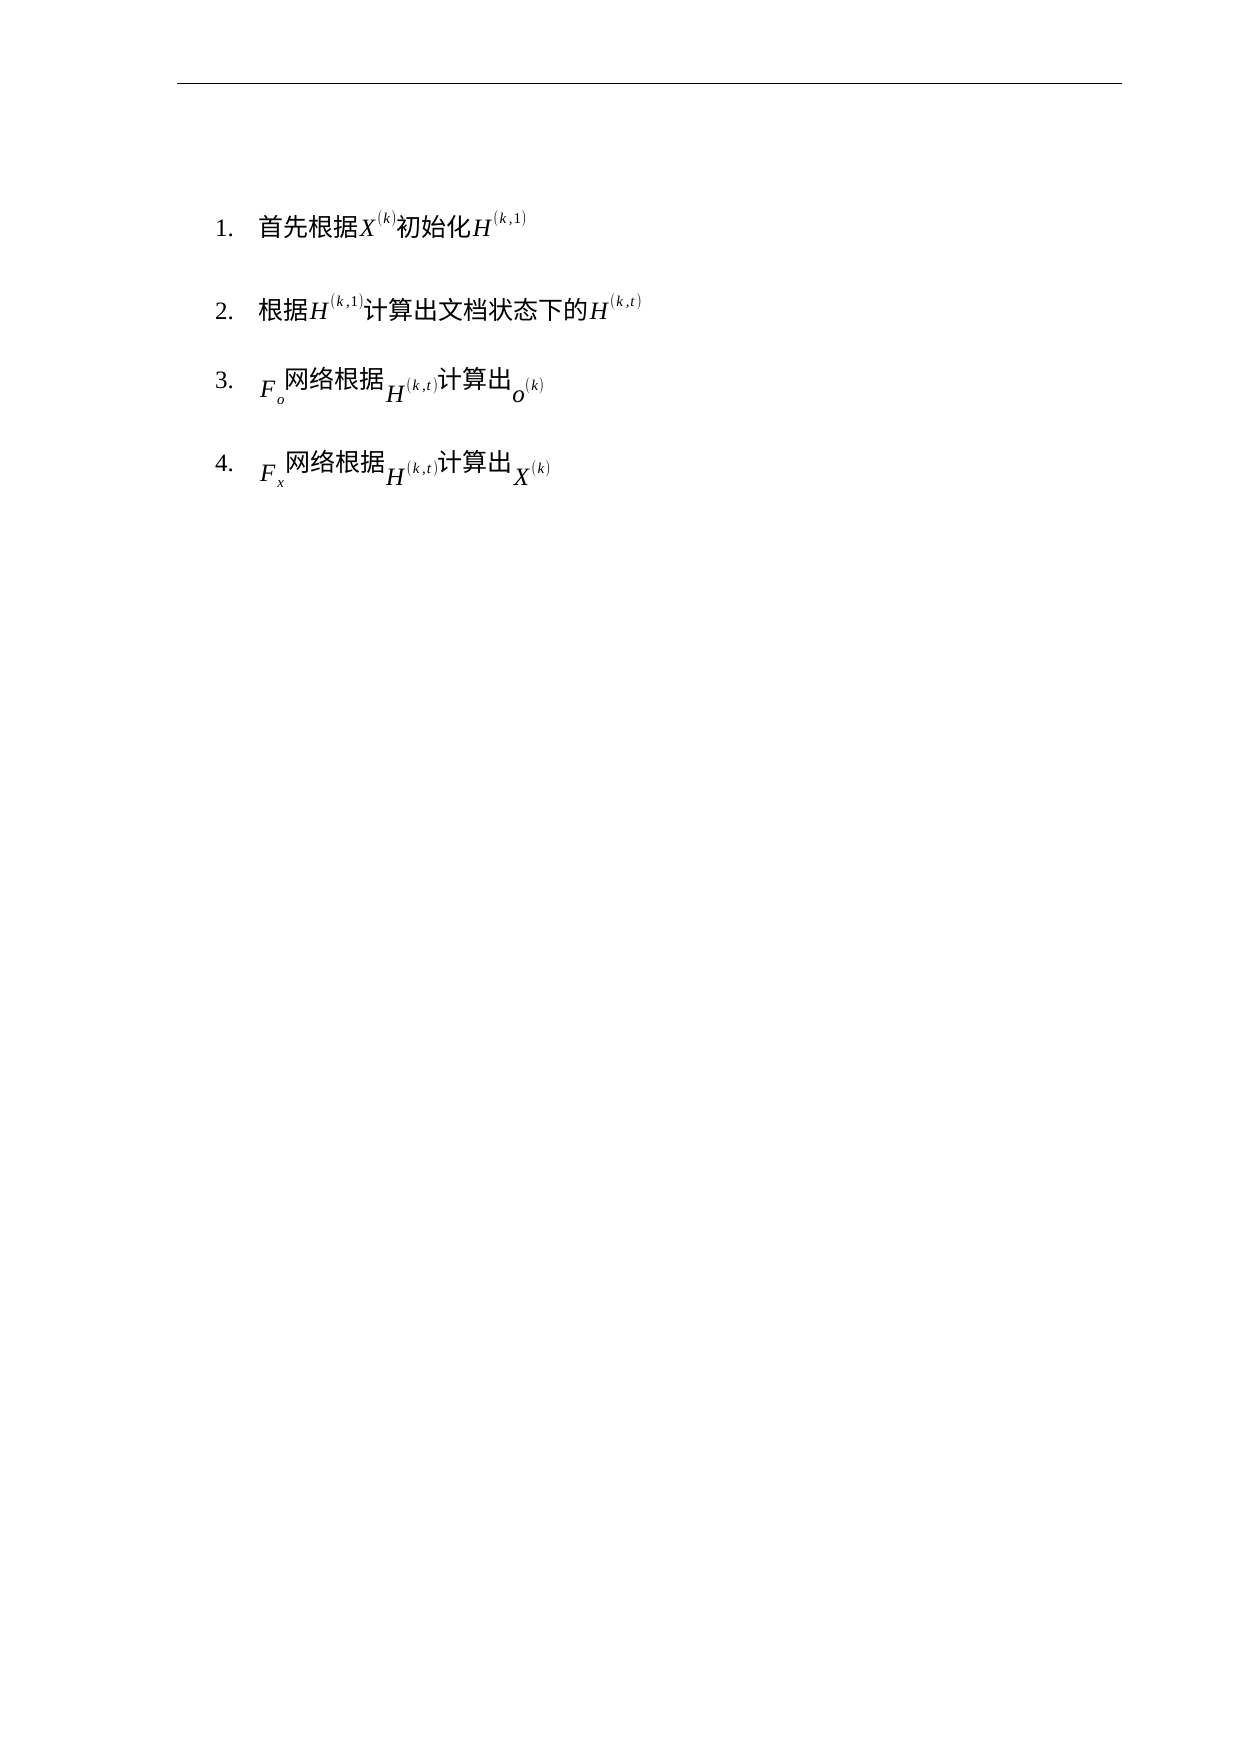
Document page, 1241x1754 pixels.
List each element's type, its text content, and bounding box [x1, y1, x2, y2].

list 首先根据初始化 [215, 193, 1122, 258]
list 根据计算出文档状态下的 [215, 276, 1122, 341]
list 网络根据计算出 [215, 359, 1122, 424]
list 网络根据计算出 [215, 442, 1122, 507]
